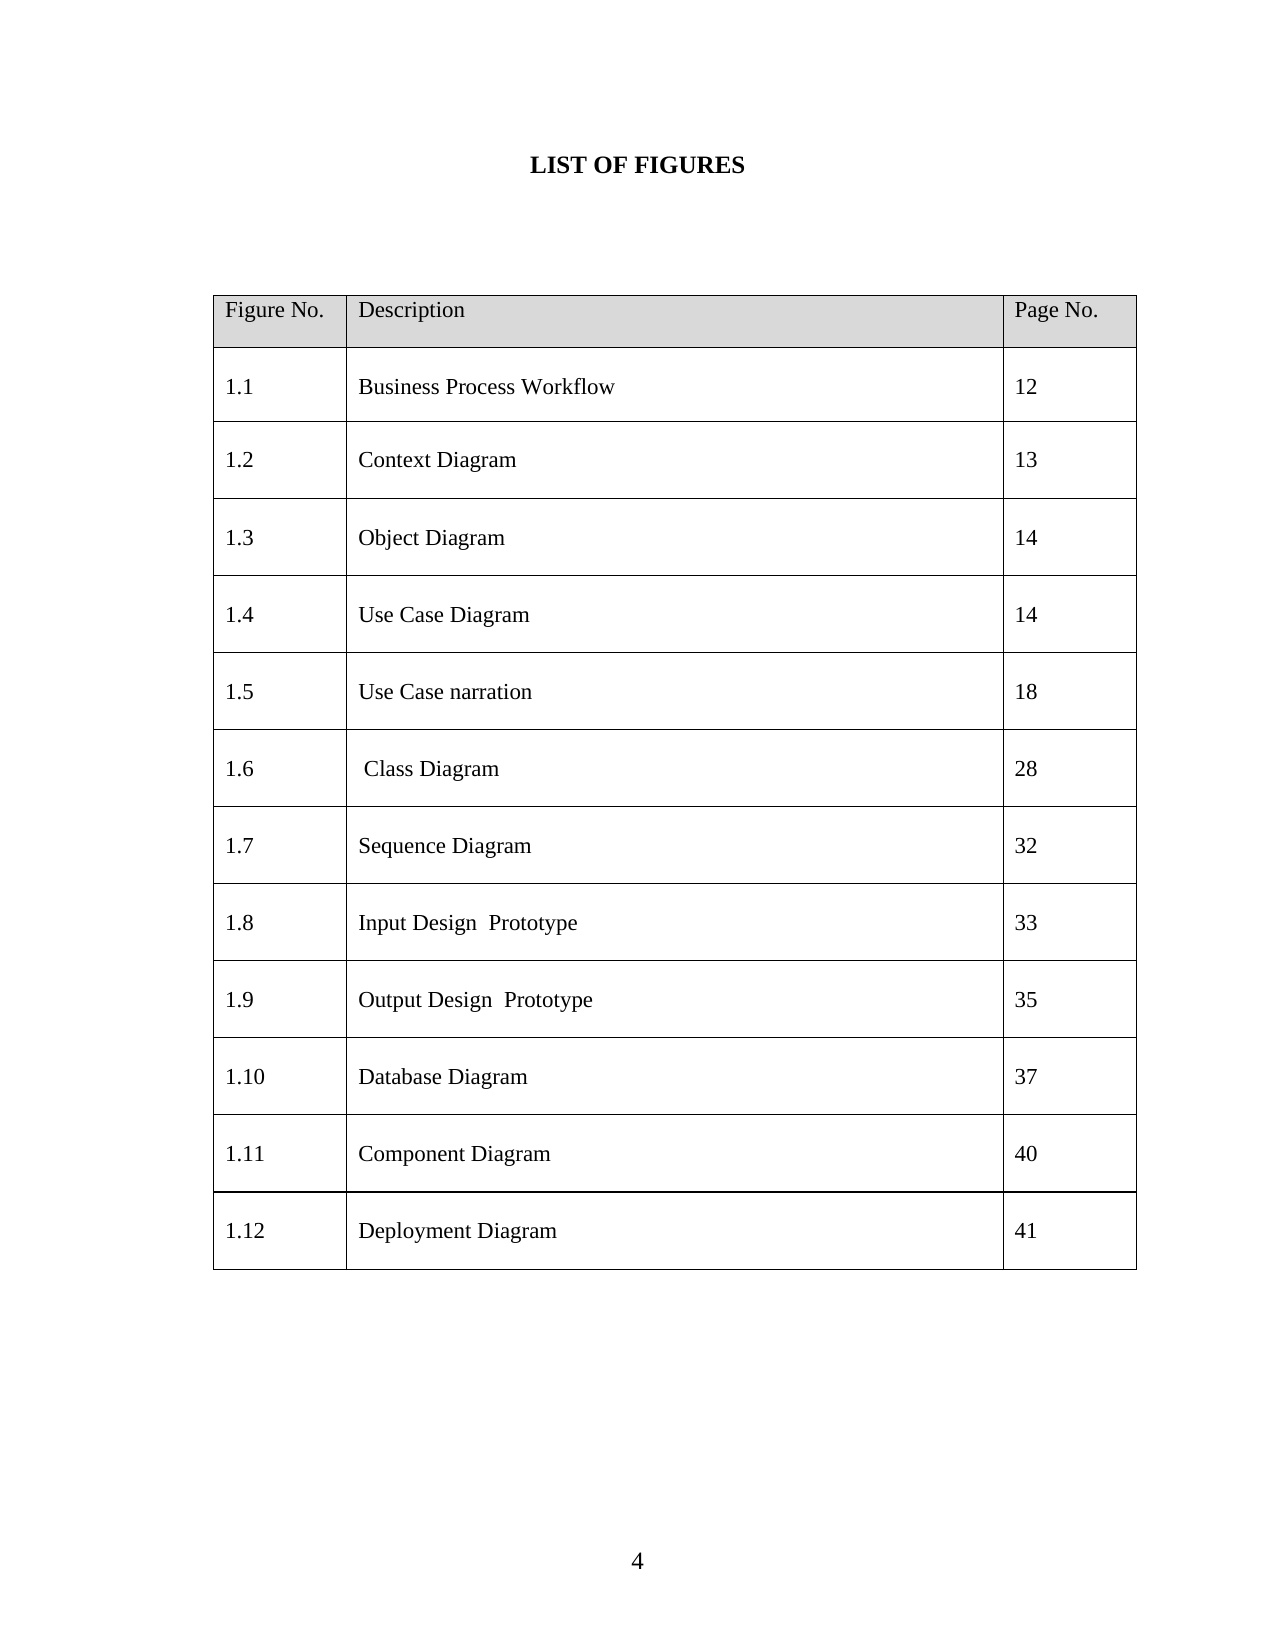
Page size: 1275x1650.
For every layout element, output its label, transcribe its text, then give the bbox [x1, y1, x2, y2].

table_cell Use Case narration [347, 653, 1003, 729]
table_cell Business Process Workflow [347, 348, 1003, 421]
table_cell 1.10 [214, 1038, 346, 1114]
table_cell Output Design Prototype [347, 961, 1003, 1037]
table_cell 1.5 [214, 653, 346, 729]
table_cell Use Case Diagram [347, 576, 1003, 652]
table_cell 13 [1004, 422, 1136, 498]
table_cell Input Design Prototype [347, 884, 1003, 960]
table_cell 14 [1004, 499, 1136, 575]
table_cell 35 [1004, 961, 1136, 1037]
table_cell 12 [1004, 348, 1136, 421]
table_cell 37 [1004, 1038, 1136, 1114]
table_cell 18 [1004, 653, 1136, 729]
table_cell 1.9 [214, 961, 346, 1037]
table_cell Database Diagram [347, 1038, 1003, 1114]
table_cell 1.3 [214, 499, 346, 575]
table_cell 1.1 [214, 348, 346, 421]
table_cell Sequence Diagram [347, 807, 1003, 883]
table_header Page No. [1004, 296, 1136, 347]
table_cell 1.6 [214, 730, 346, 806]
table_cell 14 [1004, 576, 1136, 652]
table_cell 40 [1004, 1115, 1136, 1191]
table_header Figure No. [214, 296, 346, 347]
table_cell 1.12 [214, 1193, 346, 1268]
table_cell Context Diagram [347, 422, 1003, 498]
table_cell Object Diagram [347, 499, 1003, 575]
table_cell Deployment Diagram [347, 1193, 1003, 1268]
table_cell 1.2 [214, 422, 346, 498]
table_cell 1.8 [214, 884, 346, 960]
text LIST OF FIGURES [150, 150, 1125, 179]
table_cell 1.4 [214, 576, 346, 652]
table_header Description [347, 296, 1003, 347]
table_cell 33 [1004, 884, 1136, 960]
table_cell Component Diagram [347, 1115, 1003, 1191]
table_cell 41 [1004, 1193, 1136, 1268]
table_cell 28 [1004, 730, 1136, 806]
table_cell 32 [1004, 807, 1136, 883]
table_cell 1.11 [214, 1115, 346, 1191]
table_cell 1.7 [214, 807, 346, 883]
table_cell Class Diagram [347, 730, 1003, 806]
